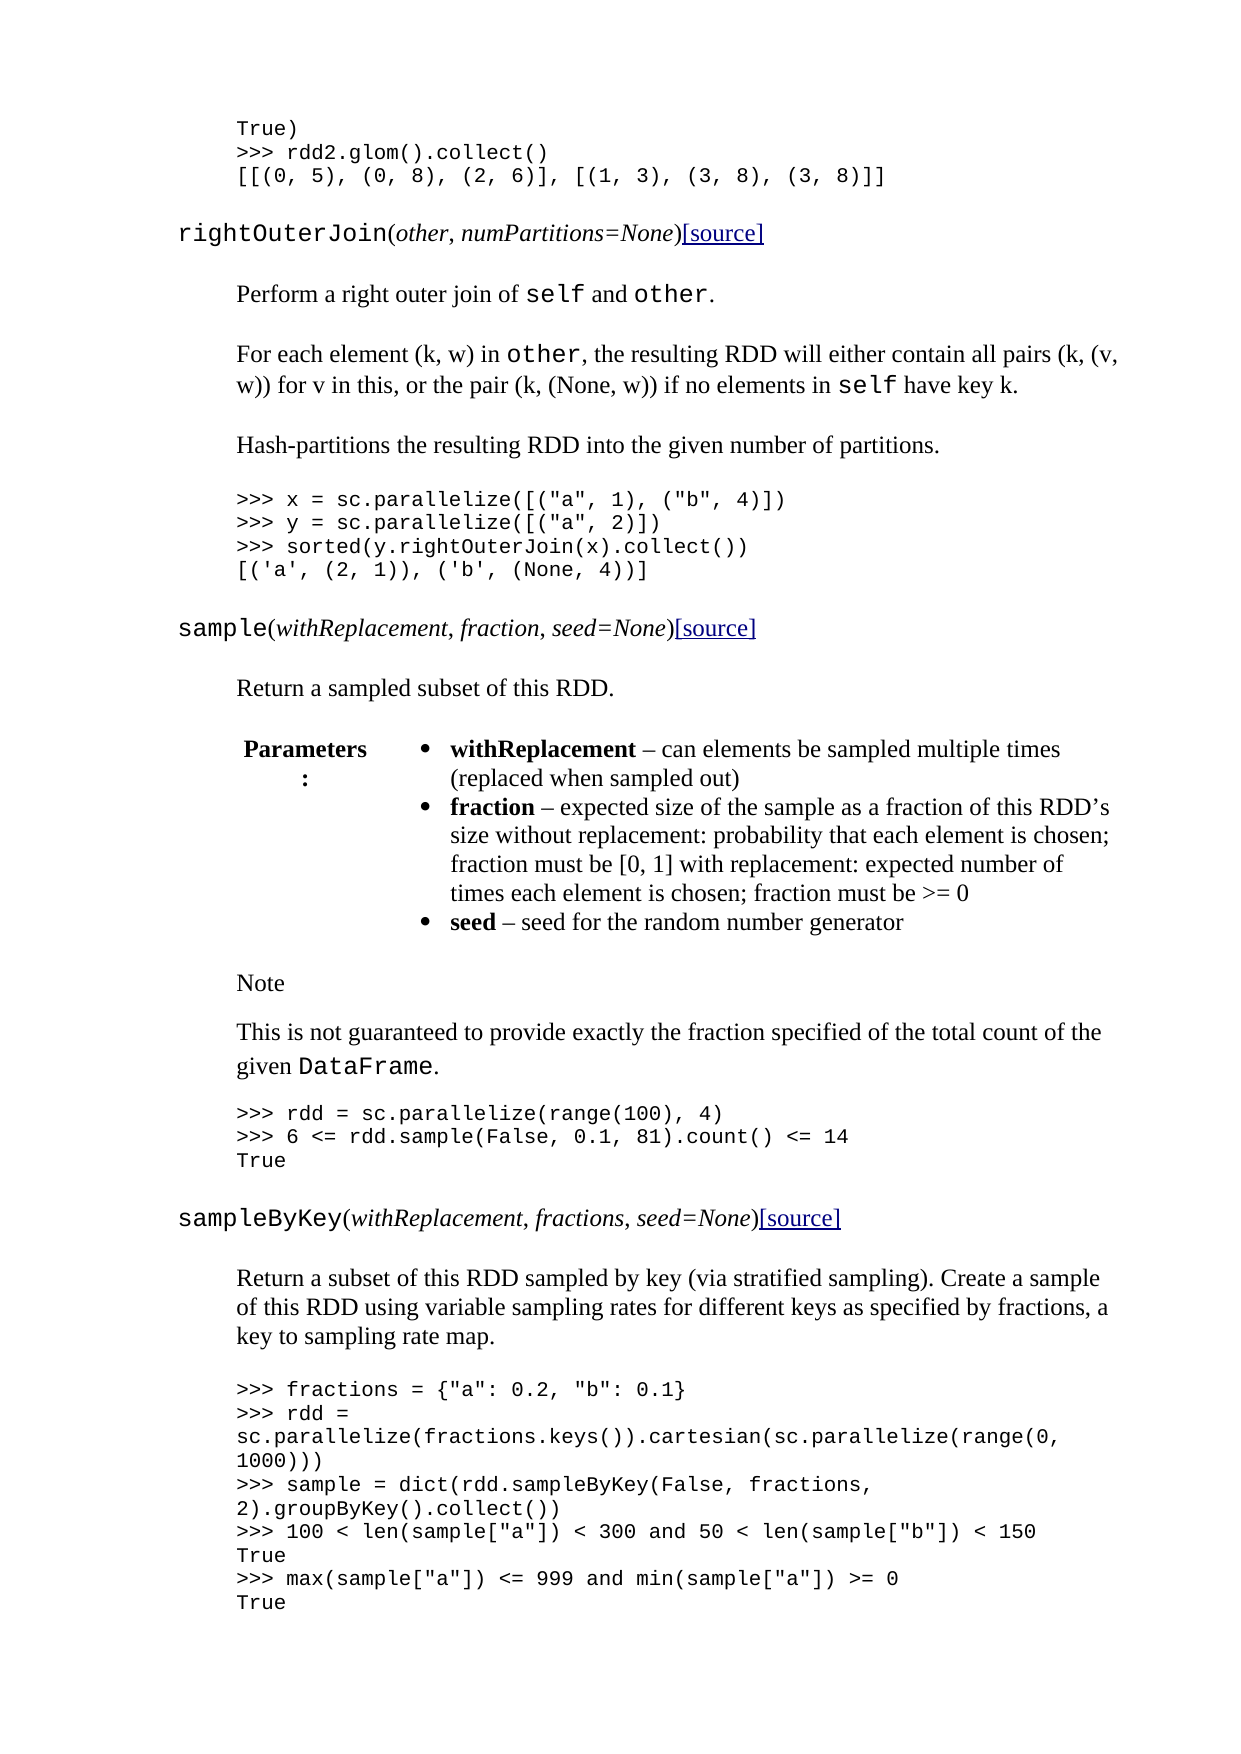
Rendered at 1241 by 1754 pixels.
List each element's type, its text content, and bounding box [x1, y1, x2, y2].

text >>> fractions = {"a": 0.2, "b": 0.1} [236, 1379, 1122, 1403]
table_header Parameters: [236, 731, 374, 968]
list Perform a right outer join of self and other. [236, 279, 1122, 310]
list Hash-partitions the resulting RDD into the given number of partitions. [236, 430, 1122, 459]
text >>> rdd = sc.parallelize(range(100), 4) [236, 1103, 1122, 1126]
text This is not guaranteed to provide exactly the fraction specified of the total count of the given DataFrame. [236, 1017, 1122, 1082]
subtitle sample(withReplacement, fraction, seed=None)[source] [177, 613, 1122, 643]
text True [236, 1545, 1122, 1568]
text >>> rdd = sc.parallelize(fractions.keys()).cartesian(sc.parallelize(range(0, 1000))) [236, 1403, 1122, 1474]
text >>> sorted(y.rightOuterJoin(x).collect()) [236, 536, 1122, 559]
text [('a', (2, 1)), ('b', (None, 4))] [236, 559, 1122, 583]
text True [236, 1592, 1122, 1616]
text >>> 100 < len(sample["a"]) < 300 and 50 < len(sample["b"]) < 150 [236, 1521, 1122, 1545]
text [[(0, 5), (0, 8), (2, 6)], [(1, 3), (3, 8), (3, 8)]] [236, 165, 1122, 189]
text >>> 6 <= rdd.sample(False, 0.1, 81).count() <= 14 [236, 1126, 1122, 1150]
text >>> x = sc.parallelize([("a", 1), ("b", 4)]) [236, 488, 1122, 512]
subtitle sampleByKey(withReplacement, fractions, seed=None)[source] [177, 1203, 1122, 1234]
text True [236, 1150, 1122, 1174]
list For each element (k, w) in other, the resulting RDD will either contain all pairs (k, (v, w)) for v in this, or the pair (k, (None, w)) if no elements in self have key k. [236, 339, 1122, 401]
text >>> y = sc.parallelize([("a", 2)]) [236, 512, 1122, 536]
text Note [236, 968, 1122, 996]
text >>> max(sample["a"]) <= 999 and min(sample["a"]) >= 0 [236, 1568, 1122, 1592]
table_header withReplacement – can elements be sampled multiple times (replaced when sampled out) fraction – expected size of the sample as a fraction of this RDD’s size without replacement: probability that each element is chosen; fraction must be [0, 1] with replacement: expected number of times each element is chosen; fraction must be >= 0 seed – seed for the random number generator [374, 731, 1122, 968]
text >>> rdd2.glom().collect() [236, 142, 1122, 165]
list Return a sampled subset of this RDD. [236, 673, 1122, 702]
text >>> sample = dict(rdd.sampleByKey(False, fractions, 2).groupByKey().collect()) [236, 1474, 1122, 1521]
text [236, 118, 1122, 142]
subtitle rightOuterJoin(other, numPartitions=None)[source] [177, 218, 1122, 249]
list Return a subset of this RDD sampled by key (via stratified sampling). Create a sample of this RDD using variable sampling rates for different keys as specified by fractions, a key to sampling rate map. [236, 1263, 1122, 1350]
